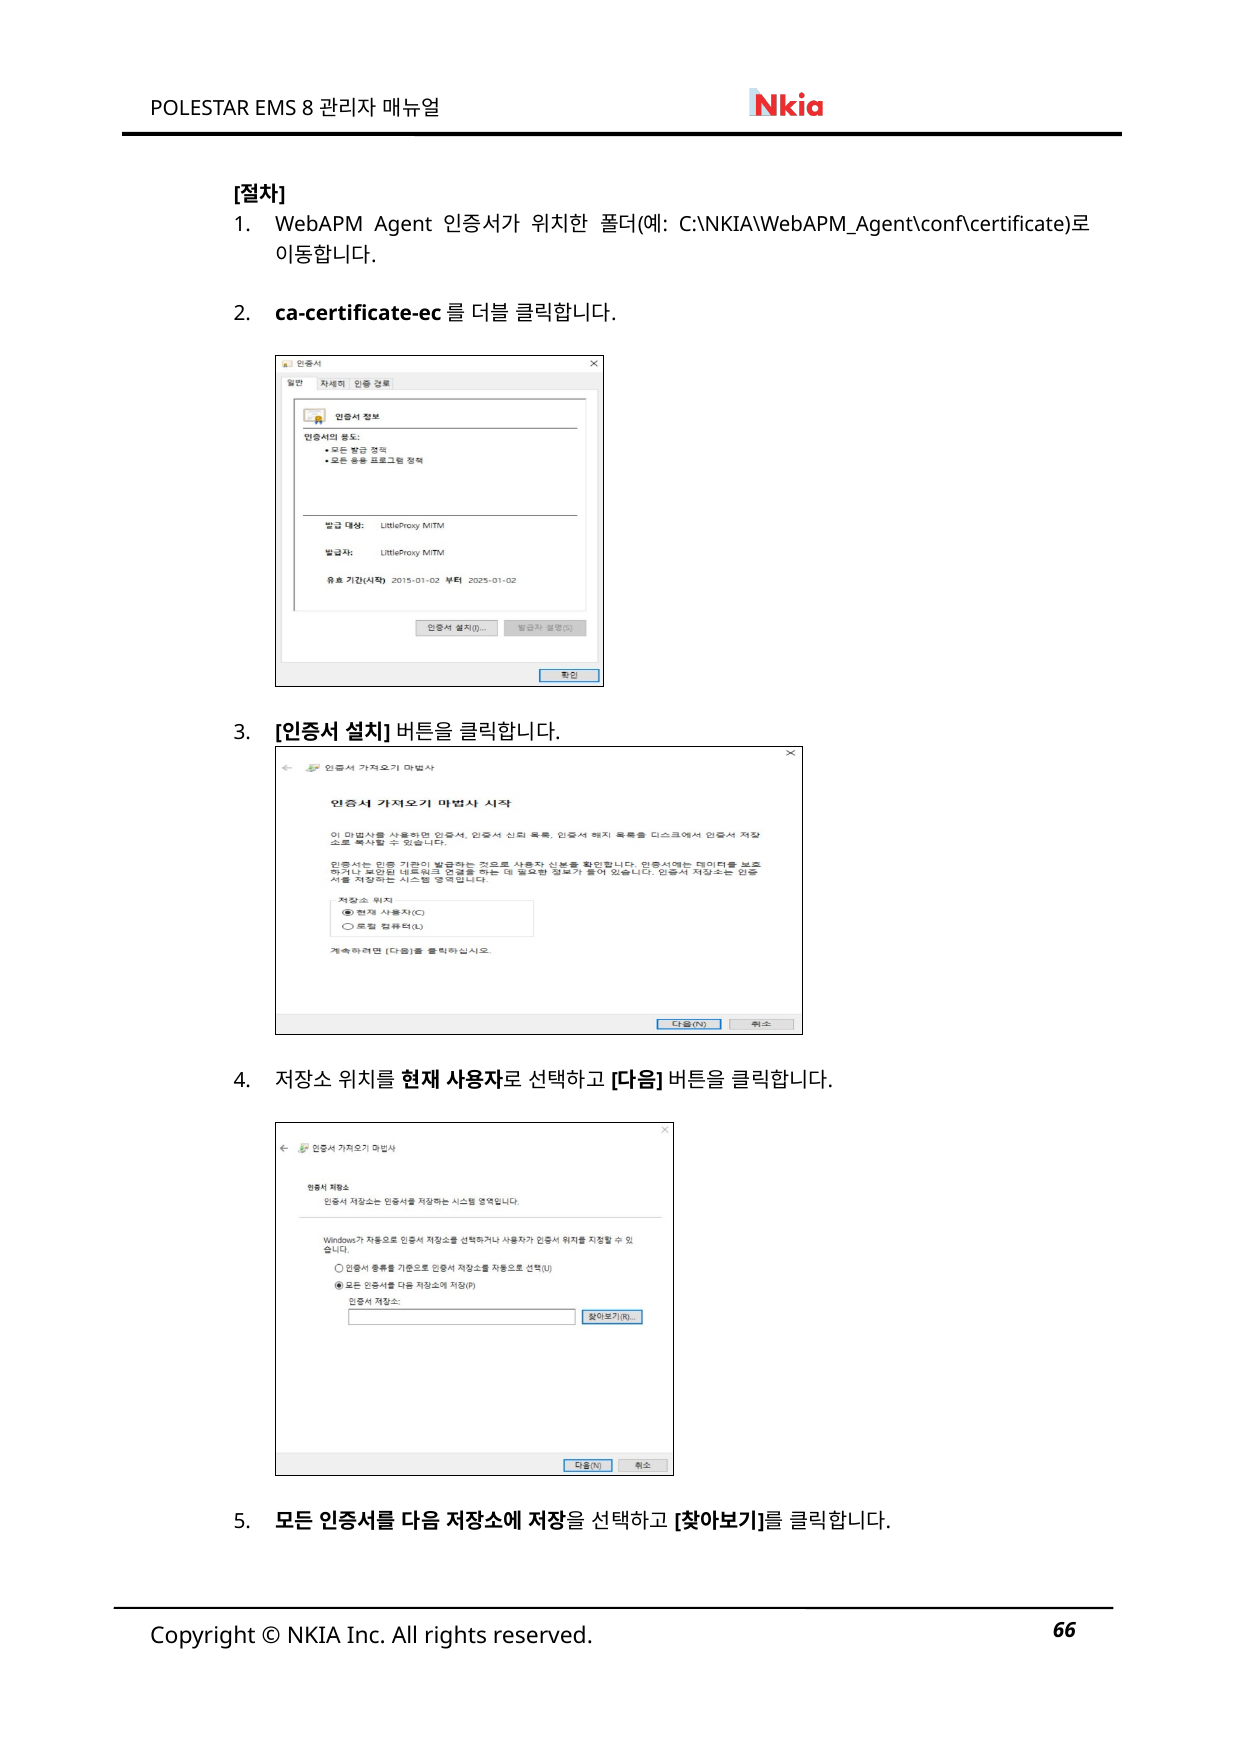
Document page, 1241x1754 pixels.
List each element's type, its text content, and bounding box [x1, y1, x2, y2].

list 저장소 위치를 현재 사용자로 선택하고 [다음] 버튼을 클릭합니다. [233, 1063, 1090, 1094]
picture [276, 1123, 673, 1475]
text [절차] [150, 177, 1090, 207]
list ca-certificate-ec를 더블 클릭합니다. [233, 297, 1090, 327]
list [인증서 설치] 버튼을 클릭합니다. [233, 715, 1090, 746]
list 모든 인증서를 다음 저장소에 저장을 선택하고 [찾아보기]를 클릭합니다. [233, 1504, 1090, 1535]
list WebAPM Agent 인증서가 위치한 폴더(예: C:\NKIA\WebAPM_Agent\conf\certificate)로 이동합니다. [233, 207, 1090, 268]
picture [276, 356, 603, 686]
picture [276, 747, 802, 1034]
picture [749, 88, 823, 116]
